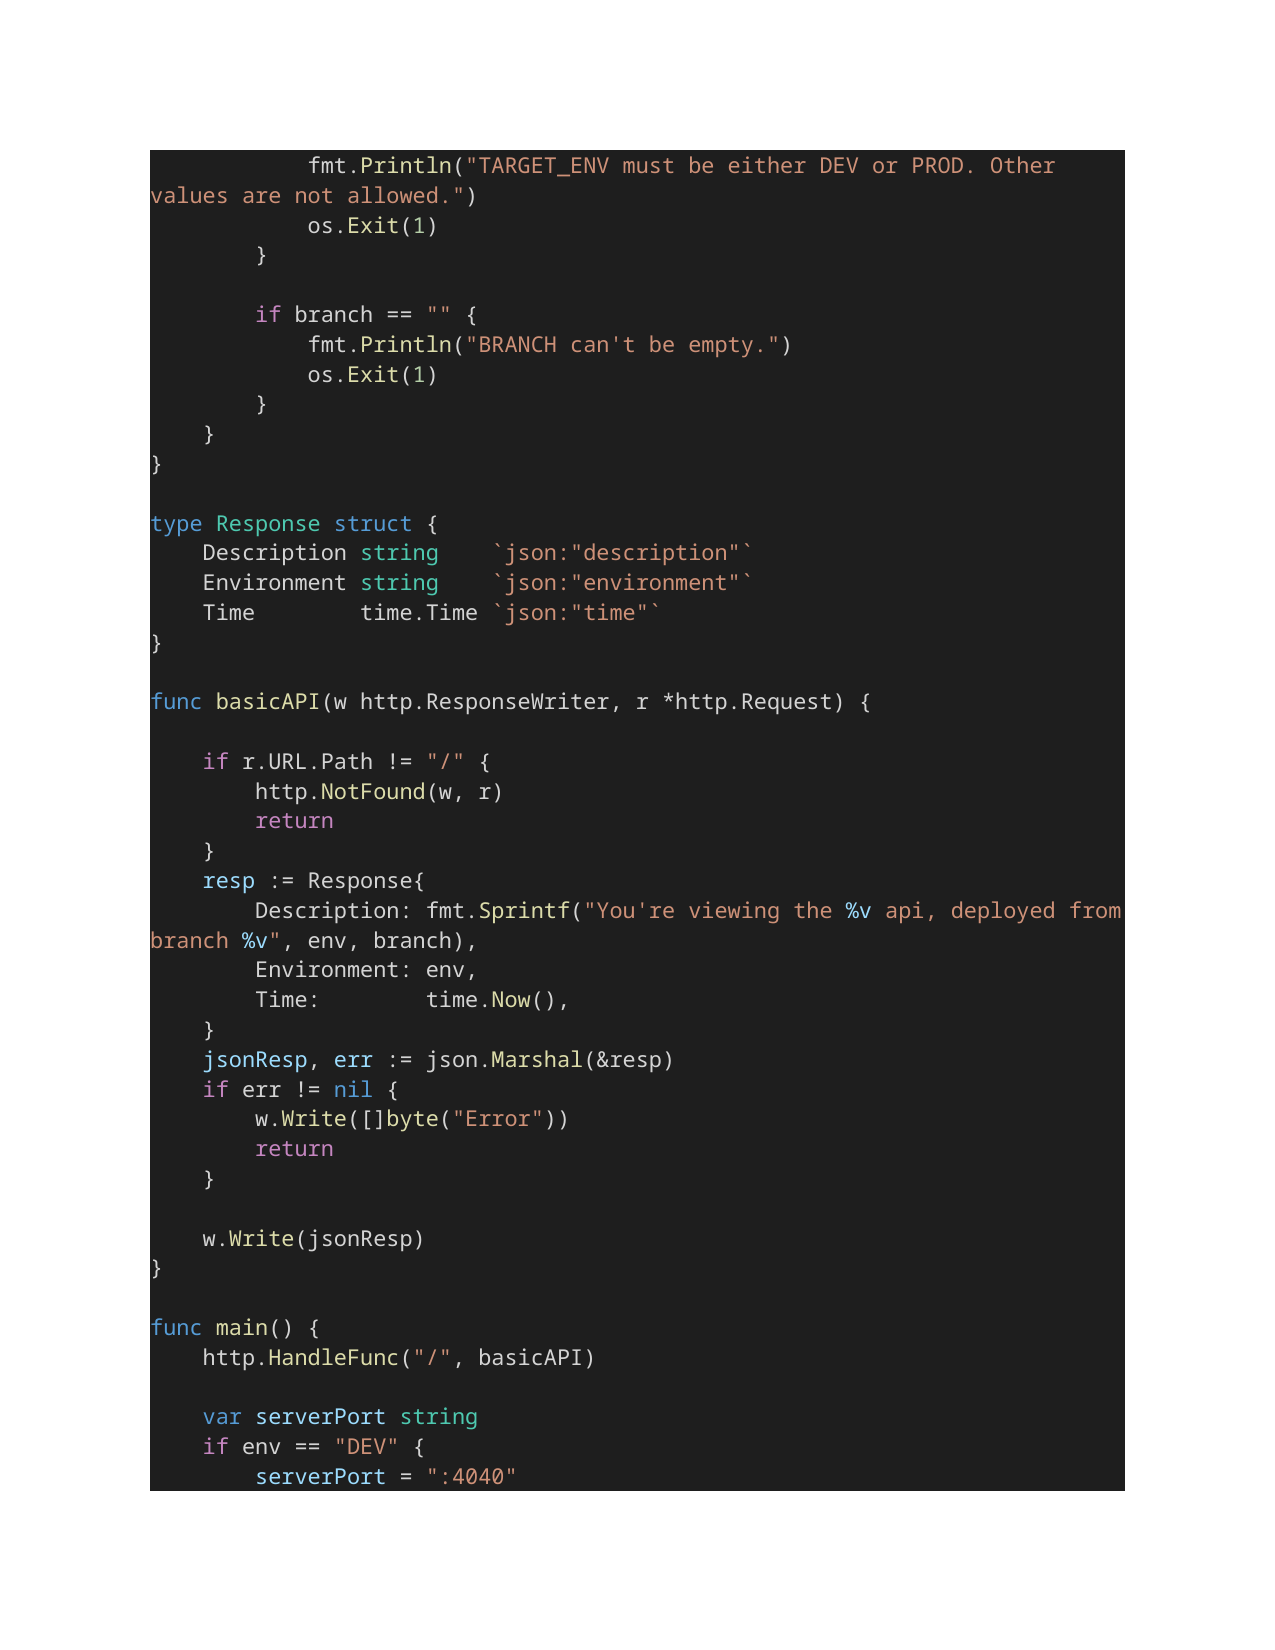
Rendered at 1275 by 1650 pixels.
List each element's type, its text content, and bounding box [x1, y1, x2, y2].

text fmt.Println("TARGET_ENV must be either DEV or PROD. Other values are not allowed.") [150, 150, 1125, 209]
text os.Exit(1) [150, 209, 1125, 239]
text } [150, 239, 1125, 269]
text } [150, 1014, 1125, 1044]
text w.Write([]byte("Error")) [150, 1103, 1125, 1133]
text jsonResp, err := json.Marshal(&resp) [150, 1044, 1125, 1073]
text resp := Response{ [150, 865, 1125, 895]
text Environment: env, [150, 954, 1125, 984]
text if env == "DEV" { [150, 1431, 1125, 1461]
text var serverPort string [150, 1401, 1125, 1431]
text } [150, 835, 1125, 865]
text Time time.Time `json:"time"` [150, 597, 1125, 627]
text } [150, 1163, 1125, 1193]
text } [150, 448, 1125, 478]
text return [150, 1133, 1125, 1163]
text http.HandleFunc("/", basicAPI) [150, 1342, 1125, 1371]
text return [150, 805, 1125, 835]
text } [150, 418, 1125, 448]
text } [150, 627, 1125, 656]
text Time: time.Now(), [150, 984, 1125, 1014]
text } [150, 388, 1125, 418]
text if branch == "" { [150, 299, 1125, 329]
text serverPort = ":4040" [150, 1461, 1125, 1491]
text type Response struct { [150, 507, 1125, 537]
text Description: fmt.Sprintf("You're viewing the %v api, deployed from branch %v", env, branch), [150, 895, 1125, 954]
text Description string `json:"description"` [150, 537, 1125, 567]
text } [150, 1252, 1125, 1282]
text if err != nil { [150, 1073, 1125, 1103]
text if r.URL.Path != "/" { [150, 746, 1125, 776]
text func basicAPI(w http.ResponseWriter, r *http.Request) { [150, 686, 1125, 716]
text http.NotFound(w, r) [150, 776, 1125, 805]
text w.Write(jsonResp) [150, 1222, 1125, 1252]
text fmt.Println("BRANCH can't be empty.") [150, 329, 1125, 358]
text Environment string `json:"environment"` [150, 567, 1125, 597]
text os.Exit(1) [150, 358, 1125, 388]
text func main() { [150, 1312, 1125, 1342]
